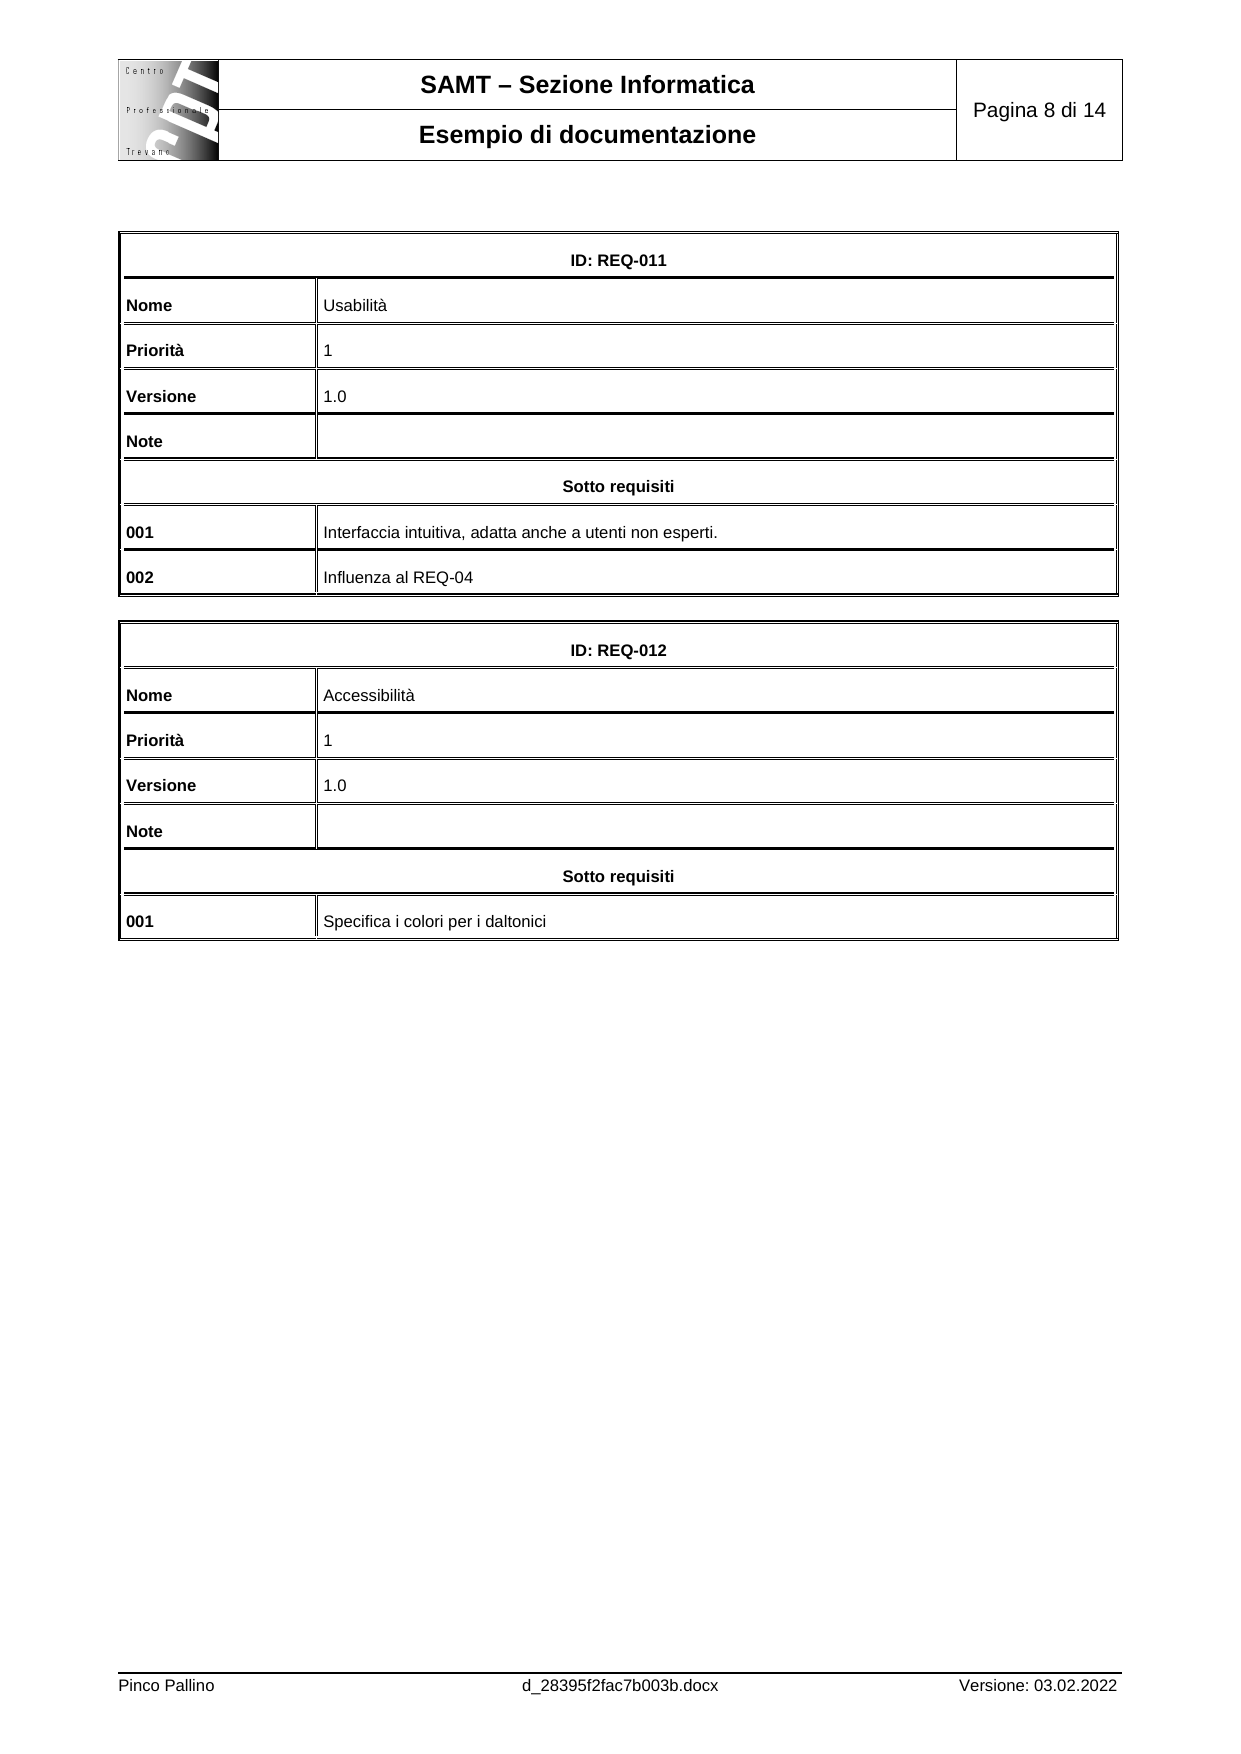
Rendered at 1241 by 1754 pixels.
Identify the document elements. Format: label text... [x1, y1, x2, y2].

picture [118, 60, 219, 160]
table_header ID: REQ-011 [121, 234, 1116, 276]
table_header ID: REQ-012 [121, 624, 1116, 666]
table_cell [317, 802, 1117, 847]
table_cell Sotto requisiti [121, 847, 1116, 892]
table_cell Interfaccia intuitiva, adatta anche a utenti non esperti. [317, 503, 1117, 548]
table_cell Influenza al REQ-04 [317, 548, 1117, 593]
table_cell 1 [318, 711, 1116, 756]
table_cell Accessibilità [317, 666, 1117, 711]
table_cell 1 [318, 321, 1116, 367]
table_cell [318, 412, 1116, 457]
table_cell Nome [121, 276, 315, 321]
table_cell Sotto requisiti [121, 457, 1116, 503]
table_cell Versione [121, 756, 315, 802]
table_cell Specifica i colori per i daltonici [317, 892, 1116, 938]
table_cell Priorità [121, 711, 315, 756]
table_cell 1.0 [317, 367, 1117, 412]
table_cell 002 [120, 548, 317, 593]
table_cell Usabilità [318, 276, 1116, 321]
table_cell Note [121, 412, 315, 457]
table_cell 1.0 [318, 756, 1116, 802]
table_cell 001 [121, 892, 317, 938]
table_cell Priorità [121, 321, 315, 367]
table_cell 001 [120, 503, 317, 548]
table_cell Versione [120, 367, 317, 412]
table_cell Nome [120, 666, 317, 711]
table_cell Note [120, 802, 317, 847]
